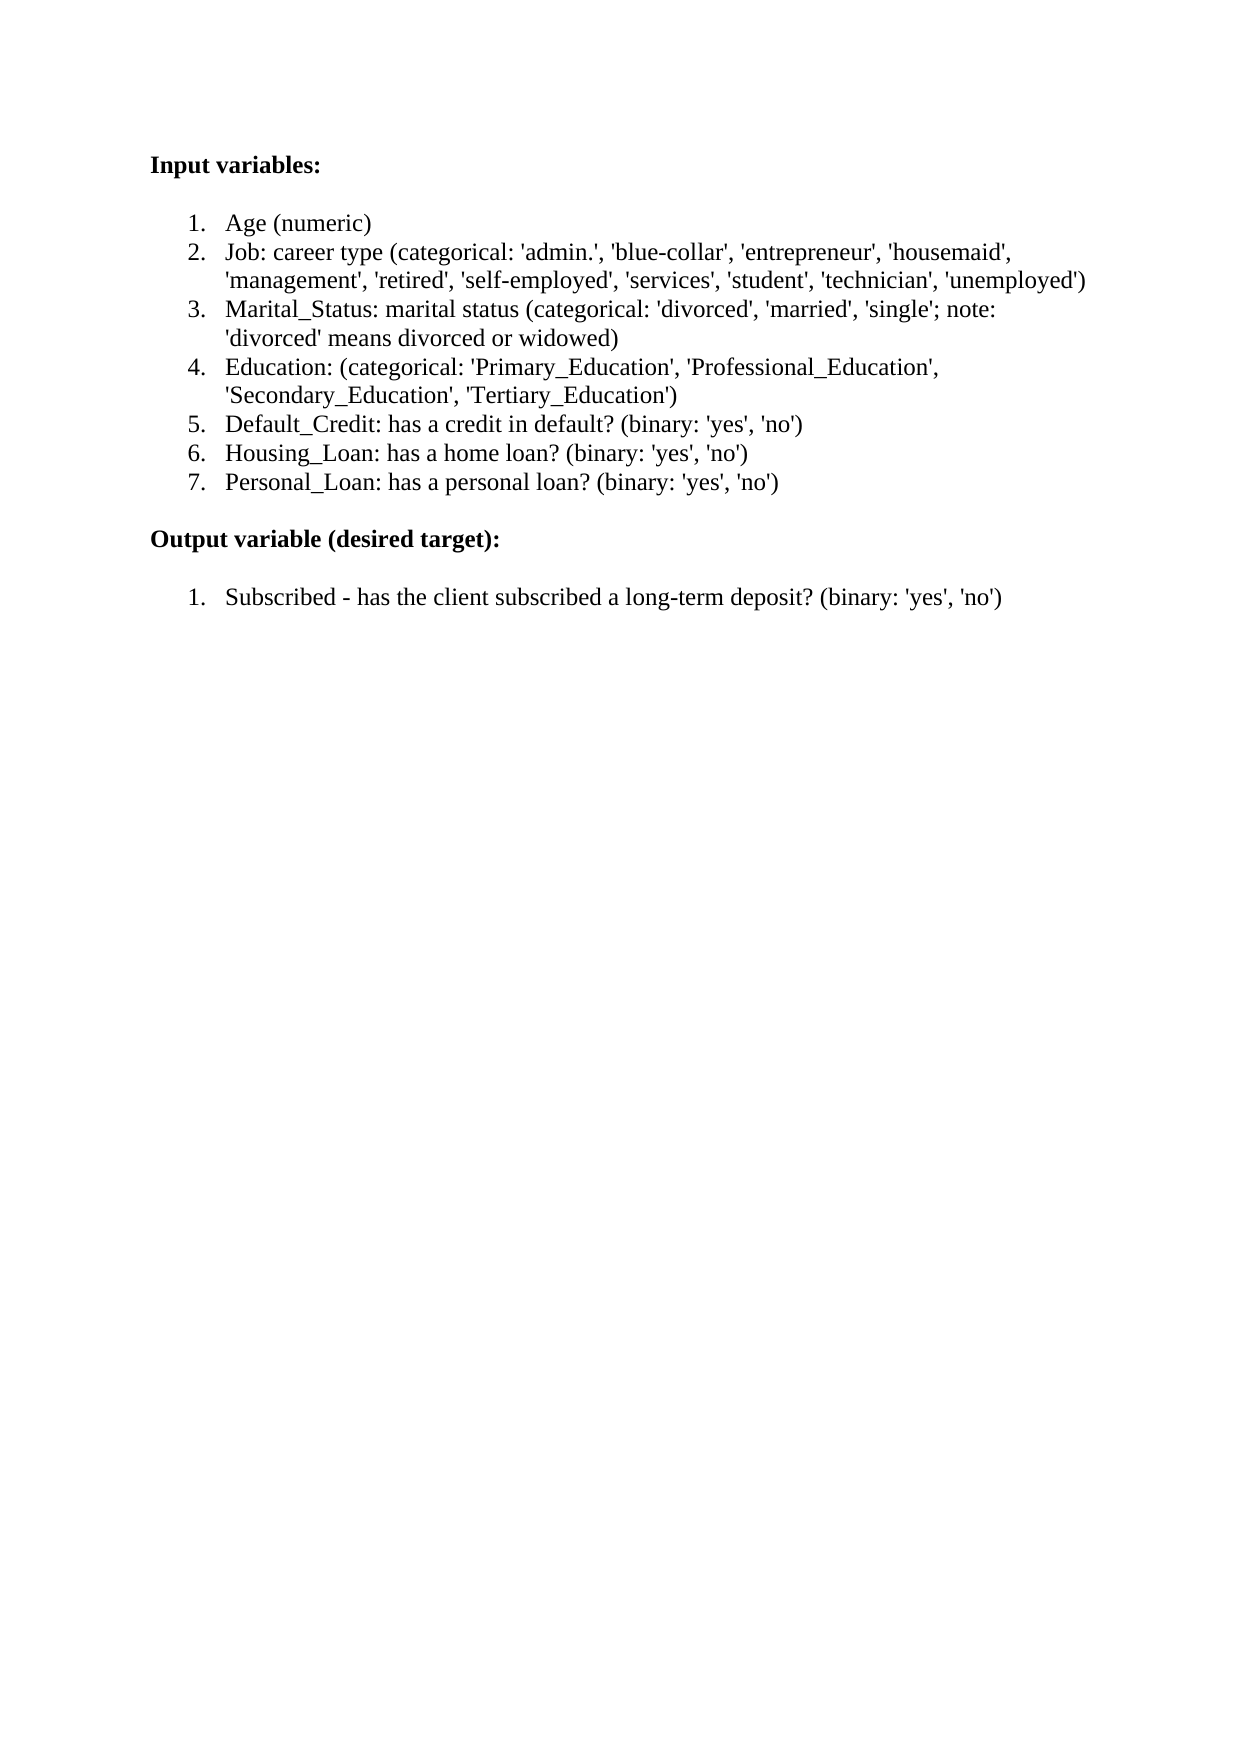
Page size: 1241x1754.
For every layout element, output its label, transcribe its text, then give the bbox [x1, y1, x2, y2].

list Default_Credit: has a credit in default? (binary: 'yes', 'no') [187, 409, 1090, 438]
list Housing_Loan: has a home loan? (binary: 'yes', 'no') [187, 438, 1090, 467]
list Subscribed - has the client subscribed a long-term deposit? (binary: 'yes', 'no') [187, 582, 1090, 611]
list Age (numeric) [187, 208, 1090, 237]
list Education: (categorical: 'Primary_Education', 'Professional_Education', 'Secondary_Education', 'Tertiary_Education') [187, 352, 1090, 409]
list Personal_Loan: has a personal loan? (binary: 'yes', 'no') [187, 467, 1090, 495]
list Marital_Status: marital status (categorical: 'divorced', 'married', 'single'; note: 'divorced' means divorced or widowed) [187, 294, 1090, 352]
text Input variables: [150, 150, 1090, 179]
list Job: career type (categorical: 'admin.', 'blue-collar', 'entrepreneur', 'housemaid', 'management', 'retired', 'self-employed', 'services', 'student', 'technician', 'unemployed') [187, 237, 1090, 294]
text Output variable (desired target): [150, 524, 1090, 553]
